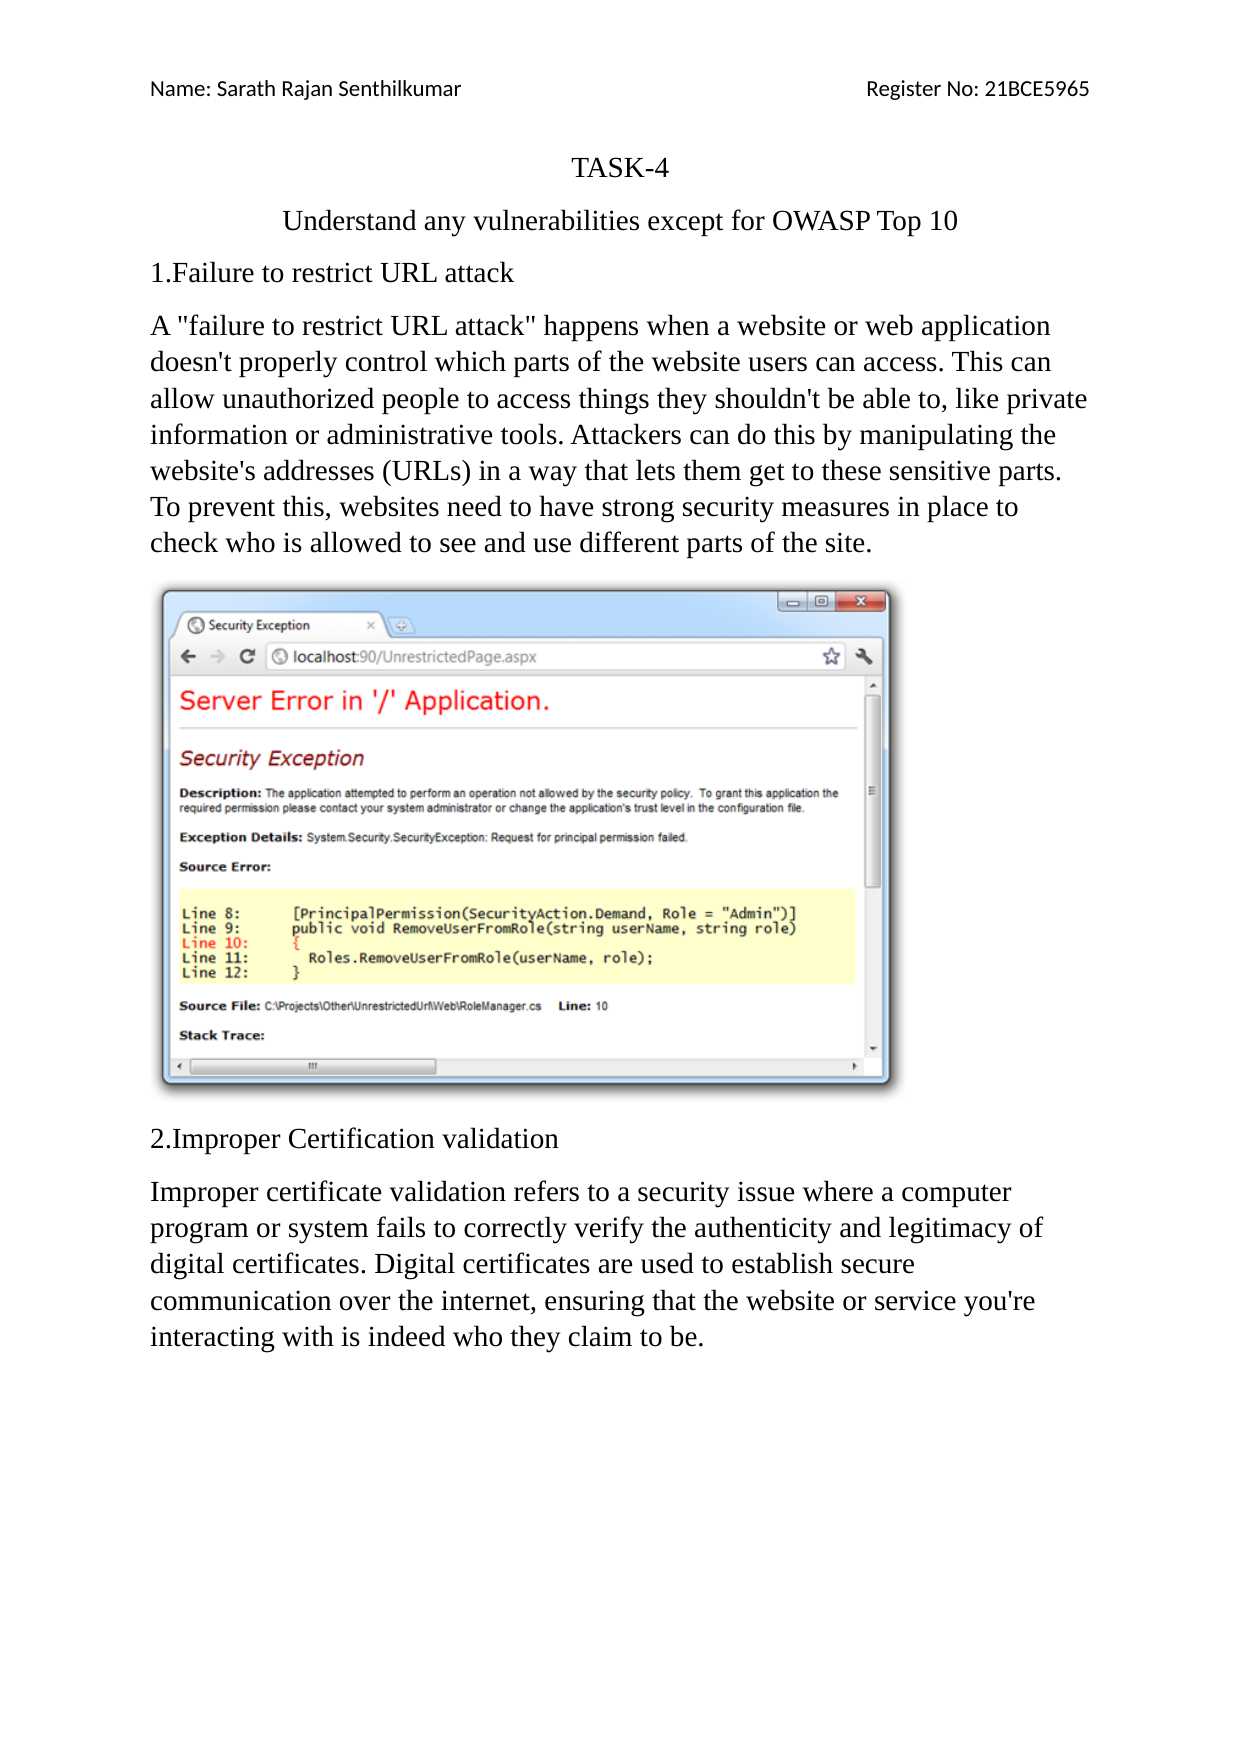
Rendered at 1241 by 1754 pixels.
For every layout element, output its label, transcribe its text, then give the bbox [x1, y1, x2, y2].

text Understand any vulnerabilities except for OWASP Top 10 [150, 203, 1090, 236]
picture [150, 578, 908, 1103]
text Improper certificate validation refers to a security issue where a computer program or system fails to correctly verify the authenticity and legitimacy of digital certificates. Digital certificates are used to establish secure communication over the internet, ensuring that the website or service you're interacting with is indeed who they claim to be. [150, 1174, 1090, 1352]
text TASK-4 [150, 150, 1090, 183]
text A "failure to restrict URL attack" happens when a website or web application doesn't properly control which parts of the website users can access. This can allow unauthorized people to access things they shouldn't be able to, like private information or administrative tools. Attackers can do this by manipulating the website's addresses (URLs) in a way that lets them get to these sensitive parts. To prevent this, websites need to have strong security measures in place to check who is allowed to see and use different parts of the site. [150, 308, 1090, 559]
text 2.Improper Certification validation [150, 1121, 1090, 1155]
text 1.Failure to restrict URL attack [150, 256, 1090, 289]
